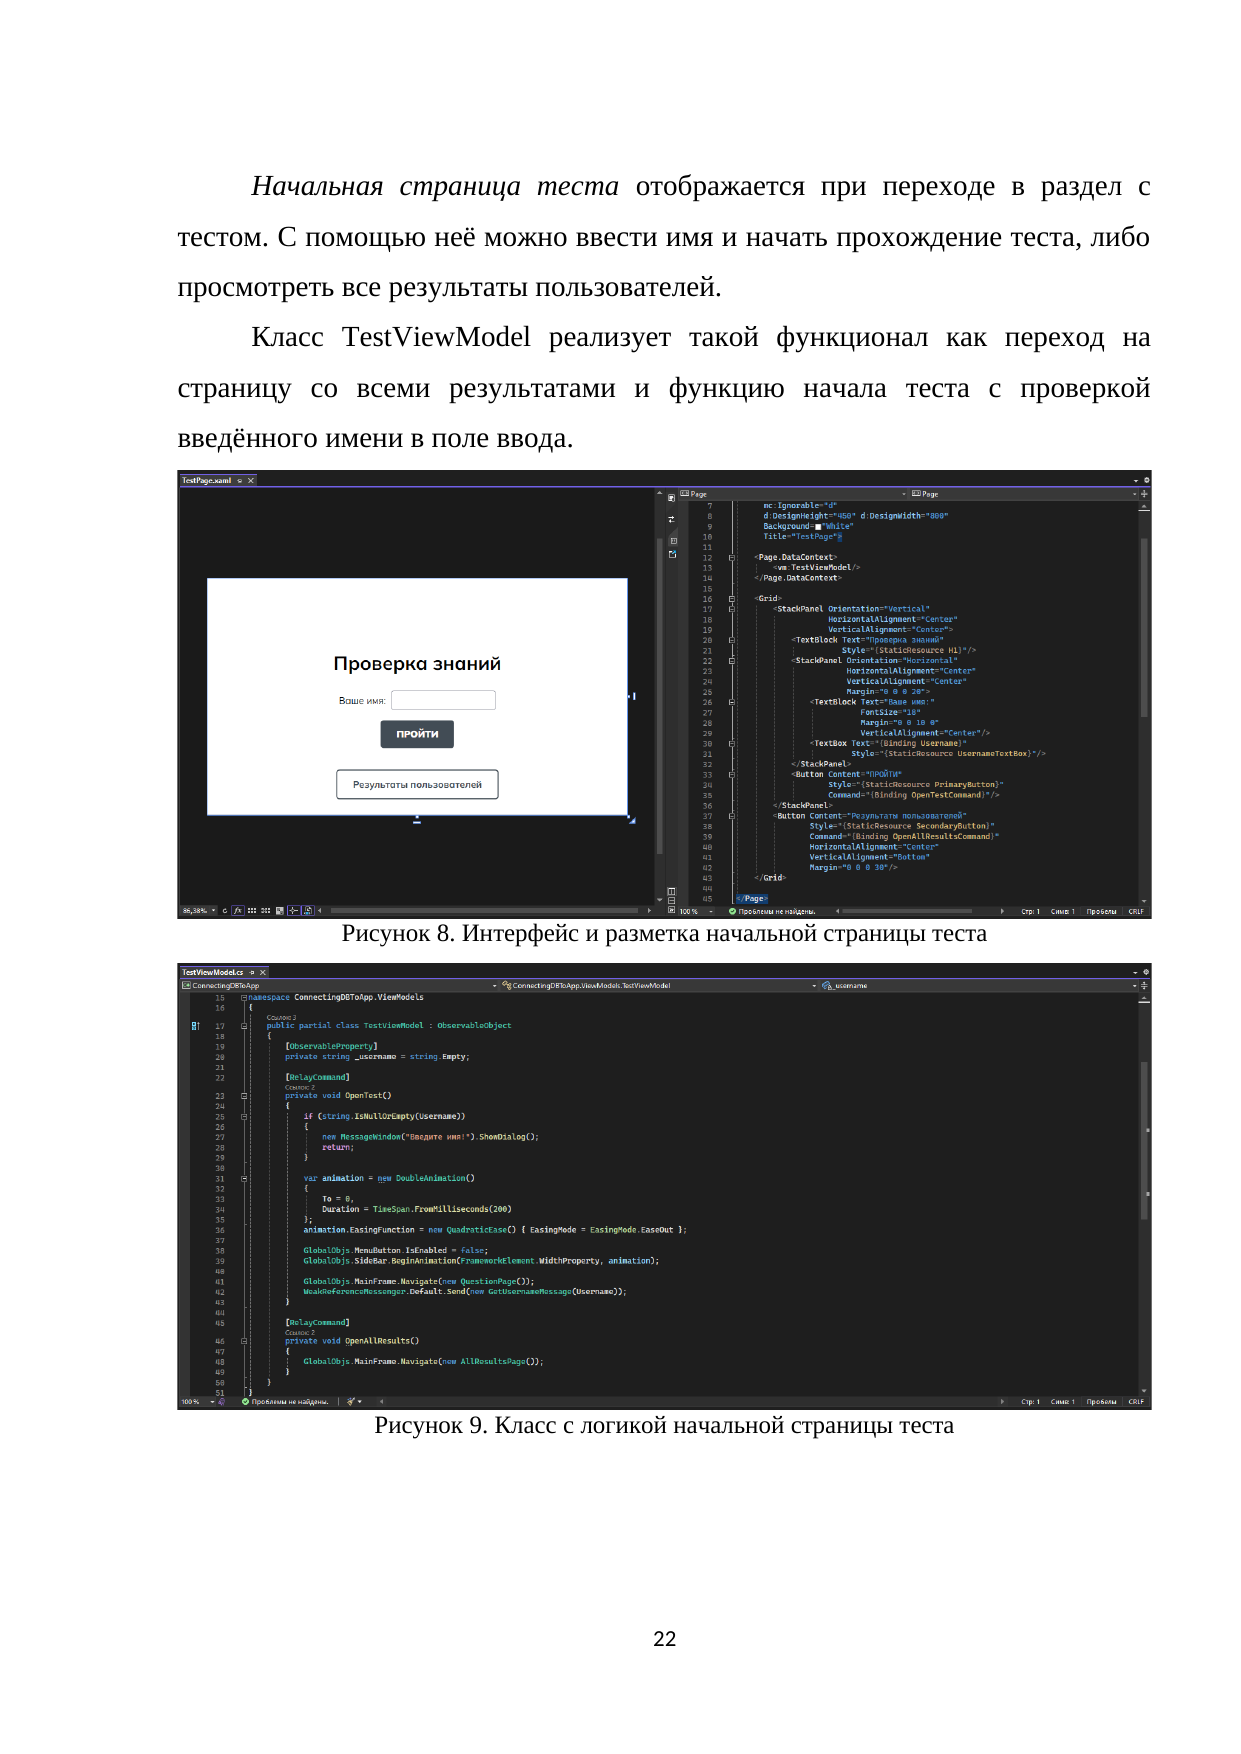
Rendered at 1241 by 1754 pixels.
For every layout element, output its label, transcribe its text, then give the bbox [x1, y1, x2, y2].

text Класс TestViewModel реализует такой функционал как переход на страницу со всеми результатами и функцию начала теста с проверкой введённого имени в поле ввода. [177, 319, 1152, 453]
picture [177, 963, 1152, 1410]
text Начальная страница теста отображается при переходе в раздел с тестом. С помощью неё можно ввести имя и начать прохождение теста, либо просмотреть все результаты пользователей. [177, 168, 1152, 303]
text Рисунок 9. Класс с логикой начальной страницы теста [177, 1410, 1152, 1438]
picture [177, 470, 1152, 919]
text Рисунок 8. Интерфейс и разметка начальной страницы теста [177, 919, 1152, 947]
